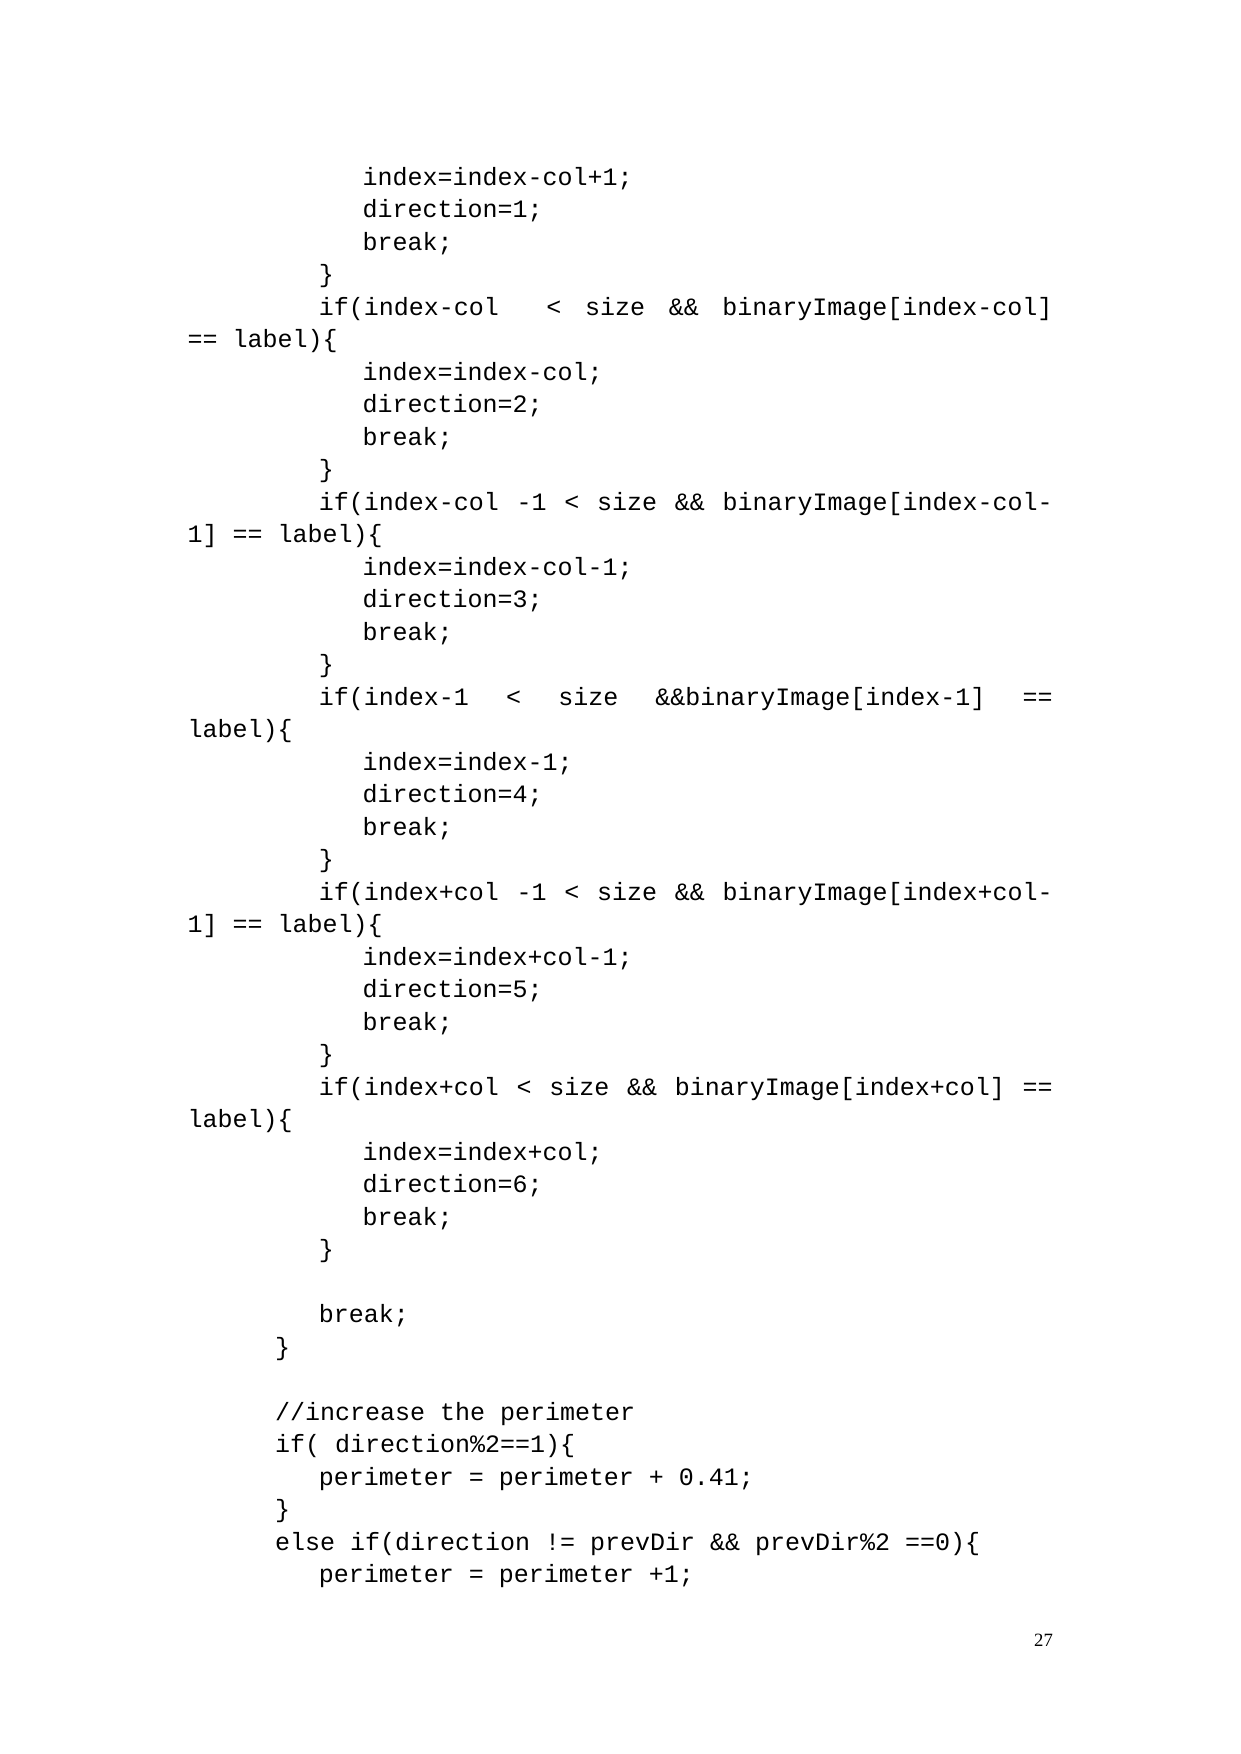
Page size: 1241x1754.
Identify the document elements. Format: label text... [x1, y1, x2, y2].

text index=index+col-1; [187, 942, 1053, 974]
text if(index-col < size && binaryImage[index-col] == label){ [187, 292, 1053, 357]
text perimeter = perimeter + 0.41; [187, 1462, 1053, 1494]
text direction=4; [187, 779, 1053, 812]
text } [187, 454, 1053, 487]
text direction=2; [187, 389, 1053, 422]
text } [187, 1494, 1053, 1527]
text break; [187, 1202, 1053, 1234]
text break; [187, 227, 1053, 259]
text direction=5; [187, 974, 1053, 1007]
text direction=6; [187, 1169, 1053, 1202]
text direction=3; [187, 584, 1053, 617]
text break; [187, 1299, 1053, 1332]
text if( direction%2==1){ [187, 1429, 1053, 1462]
text break; [187, 812, 1053, 844]
text index=index-col+1; [187, 162, 1053, 194]
text } [187, 844, 1053, 877]
text index=index-col; [187, 357, 1053, 389]
text if(index-col -1 < size && binaryImage[index-col-1] == label){ [187, 487, 1053, 552]
text } [187, 1234, 1053, 1267]
text } [187, 649, 1053, 682]
text if(index+col < size && binaryImage[index+col] == label){ [187, 1072, 1053, 1137]
text perimeter = perimeter +1; [187, 1559, 1053, 1592]
text index=index-col-1; [187, 552, 1053, 584]
text break; [187, 1007, 1053, 1039]
text direction=1; [187, 194, 1053, 227]
text if(index+col -1 < size && binaryImage[index+col-1] == label){ [187, 877, 1053, 942]
text } [187, 1332, 1053, 1364]
text if(index-1 < size &&binaryImage[index-1] == label){ [187, 682, 1053, 747]
text break; [187, 617, 1053, 649]
text } [187, 1039, 1053, 1072]
text break; [187, 422, 1053, 454]
text //increase the perimeter [187, 1397, 1053, 1429]
text } [187, 259, 1053, 292]
text index=index-1; [187, 747, 1053, 779]
text index=index+col; [187, 1137, 1053, 1169]
text else if(direction != prevDir && prevDir%2 ==0){ [187, 1527, 1053, 1559]
